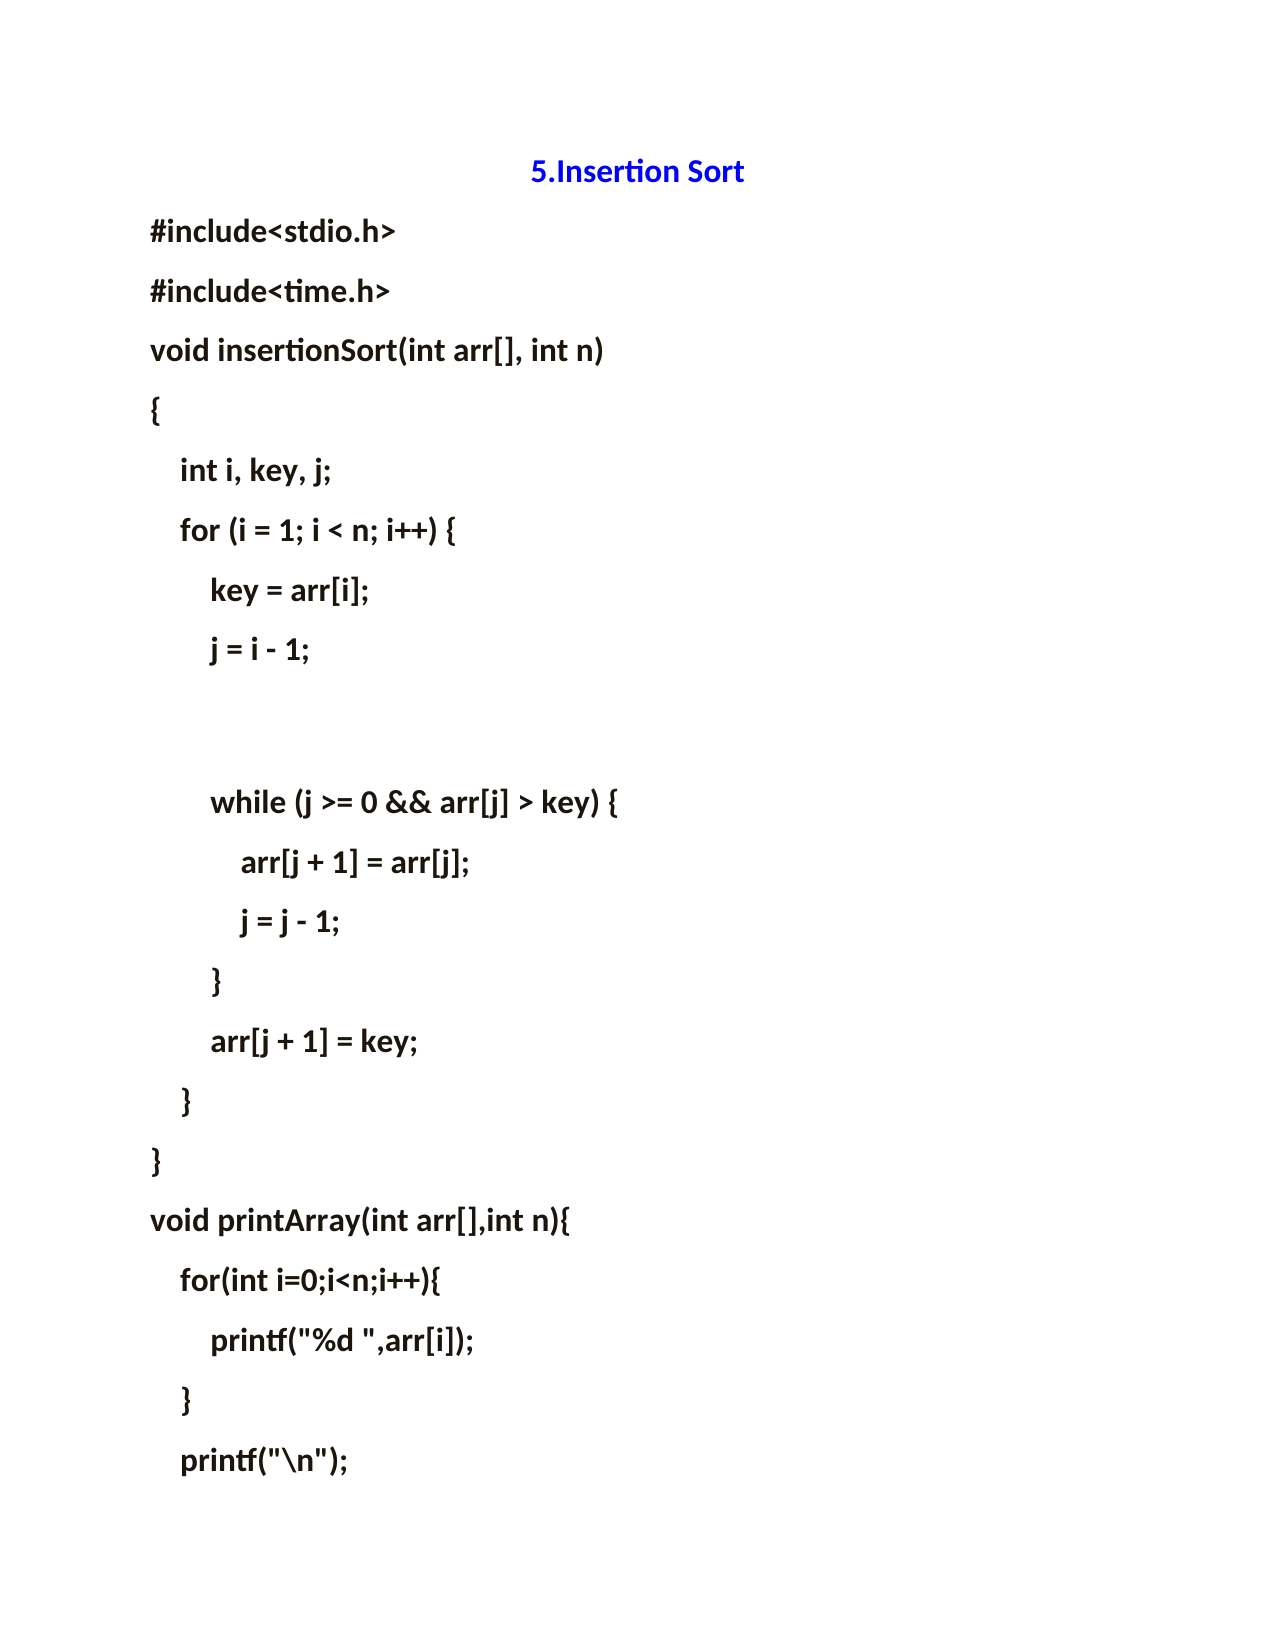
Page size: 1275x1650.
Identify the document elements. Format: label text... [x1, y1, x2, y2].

text #include<time.h> [150, 269, 1125, 310]
text } [150, 1379, 1125, 1419]
text j = i - 1; [150, 628, 1125, 669]
text j = j - 1; [150, 900, 1125, 941]
text while (j >= 0 && arr[j] > key) { [150, 781, 1125, 822]
text key = arr[i]; [150, 568, 1125, 609]
text #include<stdio.h> [150, 210, 1125, 251]
text void insertionSort(int arr[], int n) [150, 329, 1125, 370]
text } [150, 1139, 1125, 1180]
text for(int i=0;i<n;i++){ [150, 1259, 1125, 1300]
text arr[j + 1] = arr[j]; [150, 841, 1125, 881]
text void printArray(int arr[],int n){ [150, 1199, 1125, 1240]
text arr[j + 1] = key; [150, 1020, 1125, 1061]
text { [150, 389, 1125, 430]
text 5.Insertion Sort [150, 150, 1125, 191]
text printf("\n"); [150, 1438, 1125, 1479]
text printf("%d ",arr[i]); [150, 1319, 1125, 1360]
text int i, key, j; [150, 449, 1125, 490]
text for (i = 1; i < n; i++) { [150, 509, 1125, 549]
text } [150, 960, 1125, 1001]
text } [150, 1080, 1125, 1121]
